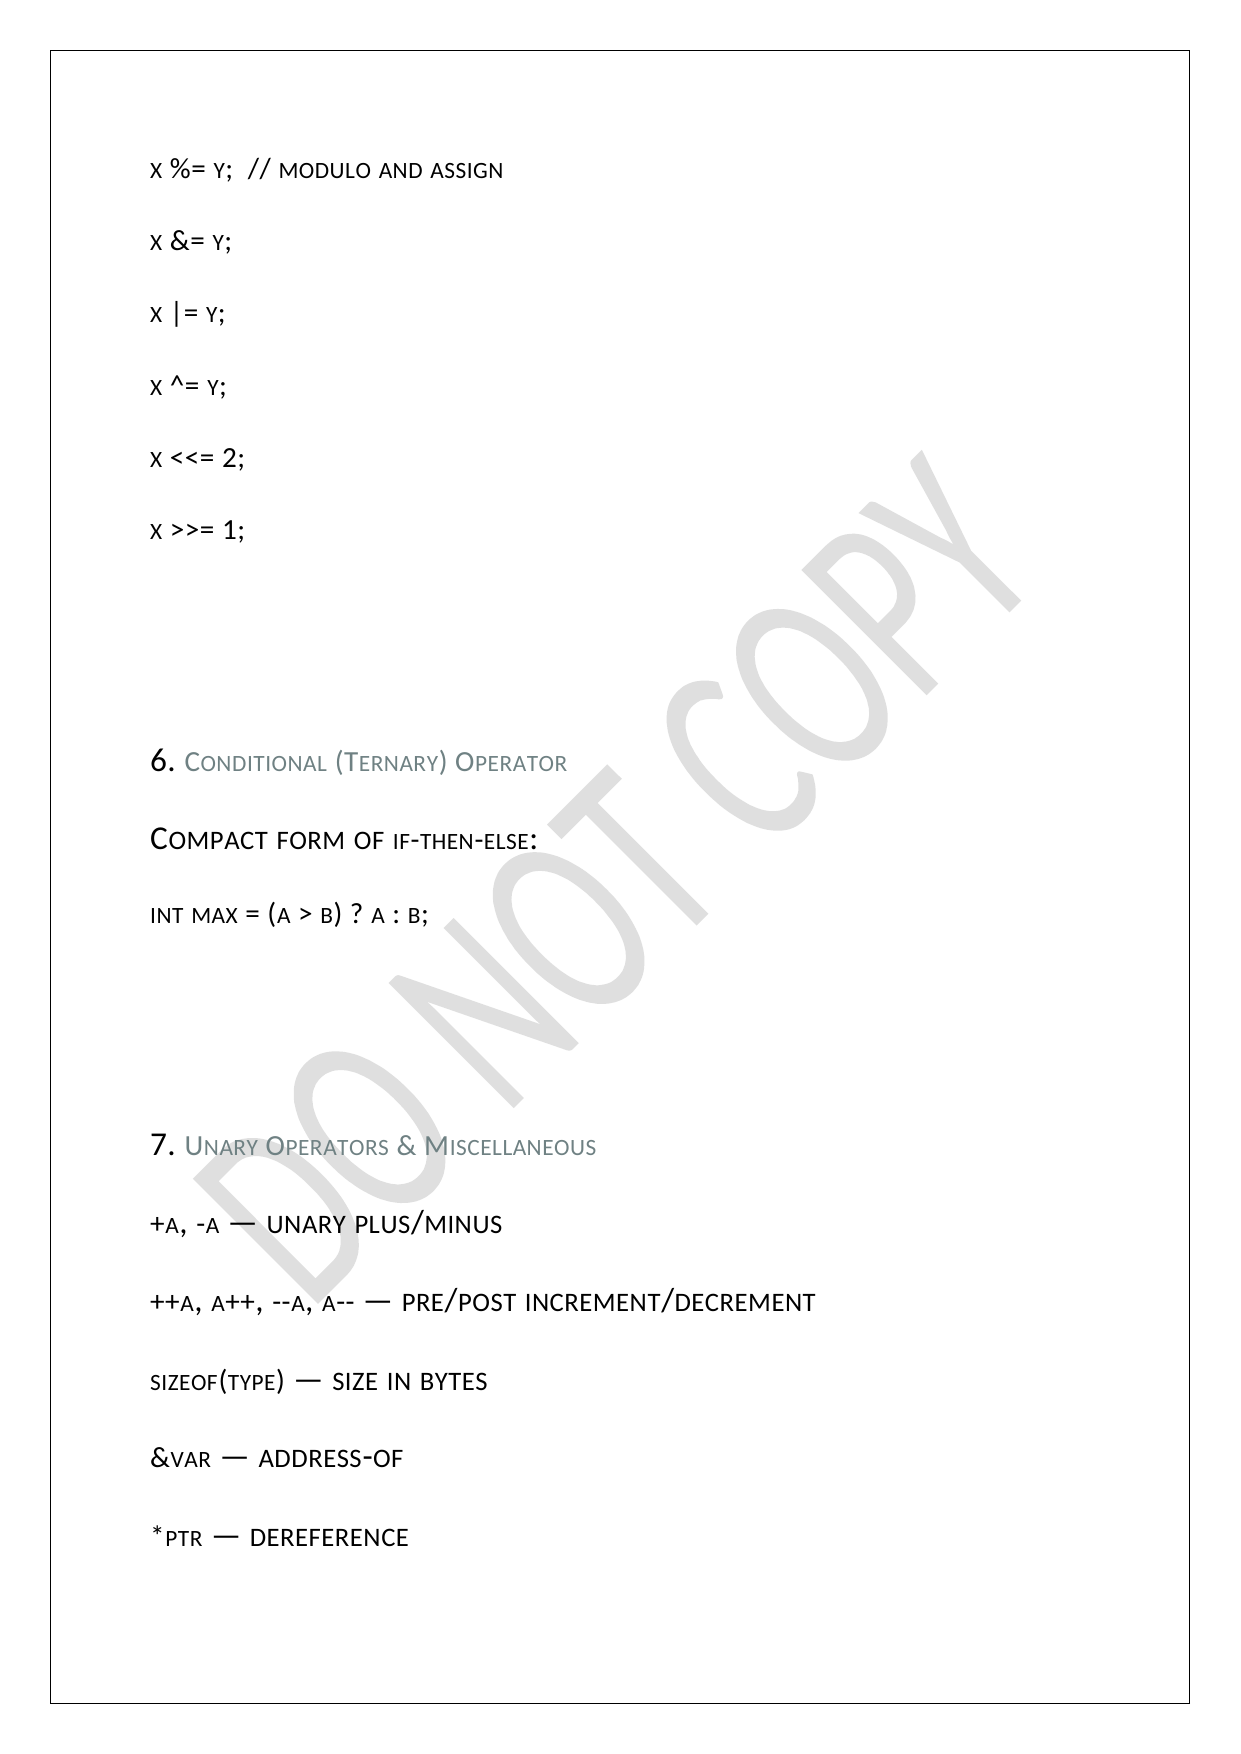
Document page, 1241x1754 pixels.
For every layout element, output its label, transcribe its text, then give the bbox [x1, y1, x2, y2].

subtitle sizeof(type) — size in bytes [150, 1357, 1090, 1398]
subtitle 7. Unary Operators & Miscellaneous [150, 1123, 1090, 1164]
subtitle x %= y; // modulo and assign [150, 150, 1090, 186]
subtitle ++a, a++, --a, a-- — pre/post increment/decrement [150, 1279, 1090, 1320]
subtitle *ptr — dereference [150, 1513, 1090, 1554]
subtitle x ^= y; [150, 367, 1090, 402]
subtitle Compact form of if-then-else: [150, 817, 1090, 858]
subtitle x |= y; [150, 294, 1090, 330]
subtitle &var — address-of [150, 1436, 1090, 1476]
subtitle x <<= 2; [150, 439, 1090, 474]
subtitle x &= y; [150, 222, 1090, 258]
subtitle +a, -a — unary plus/minus [150, 1201, 1090, 1242]
subtitle 6. Conditional (Ternary) Operator [150, 739, 1090, 780]
subtitle x >>= 1; [150, 511, 1090, 547]
subtitle int max = (a > b) ? a : b; [150, 895, 1090, 931]
